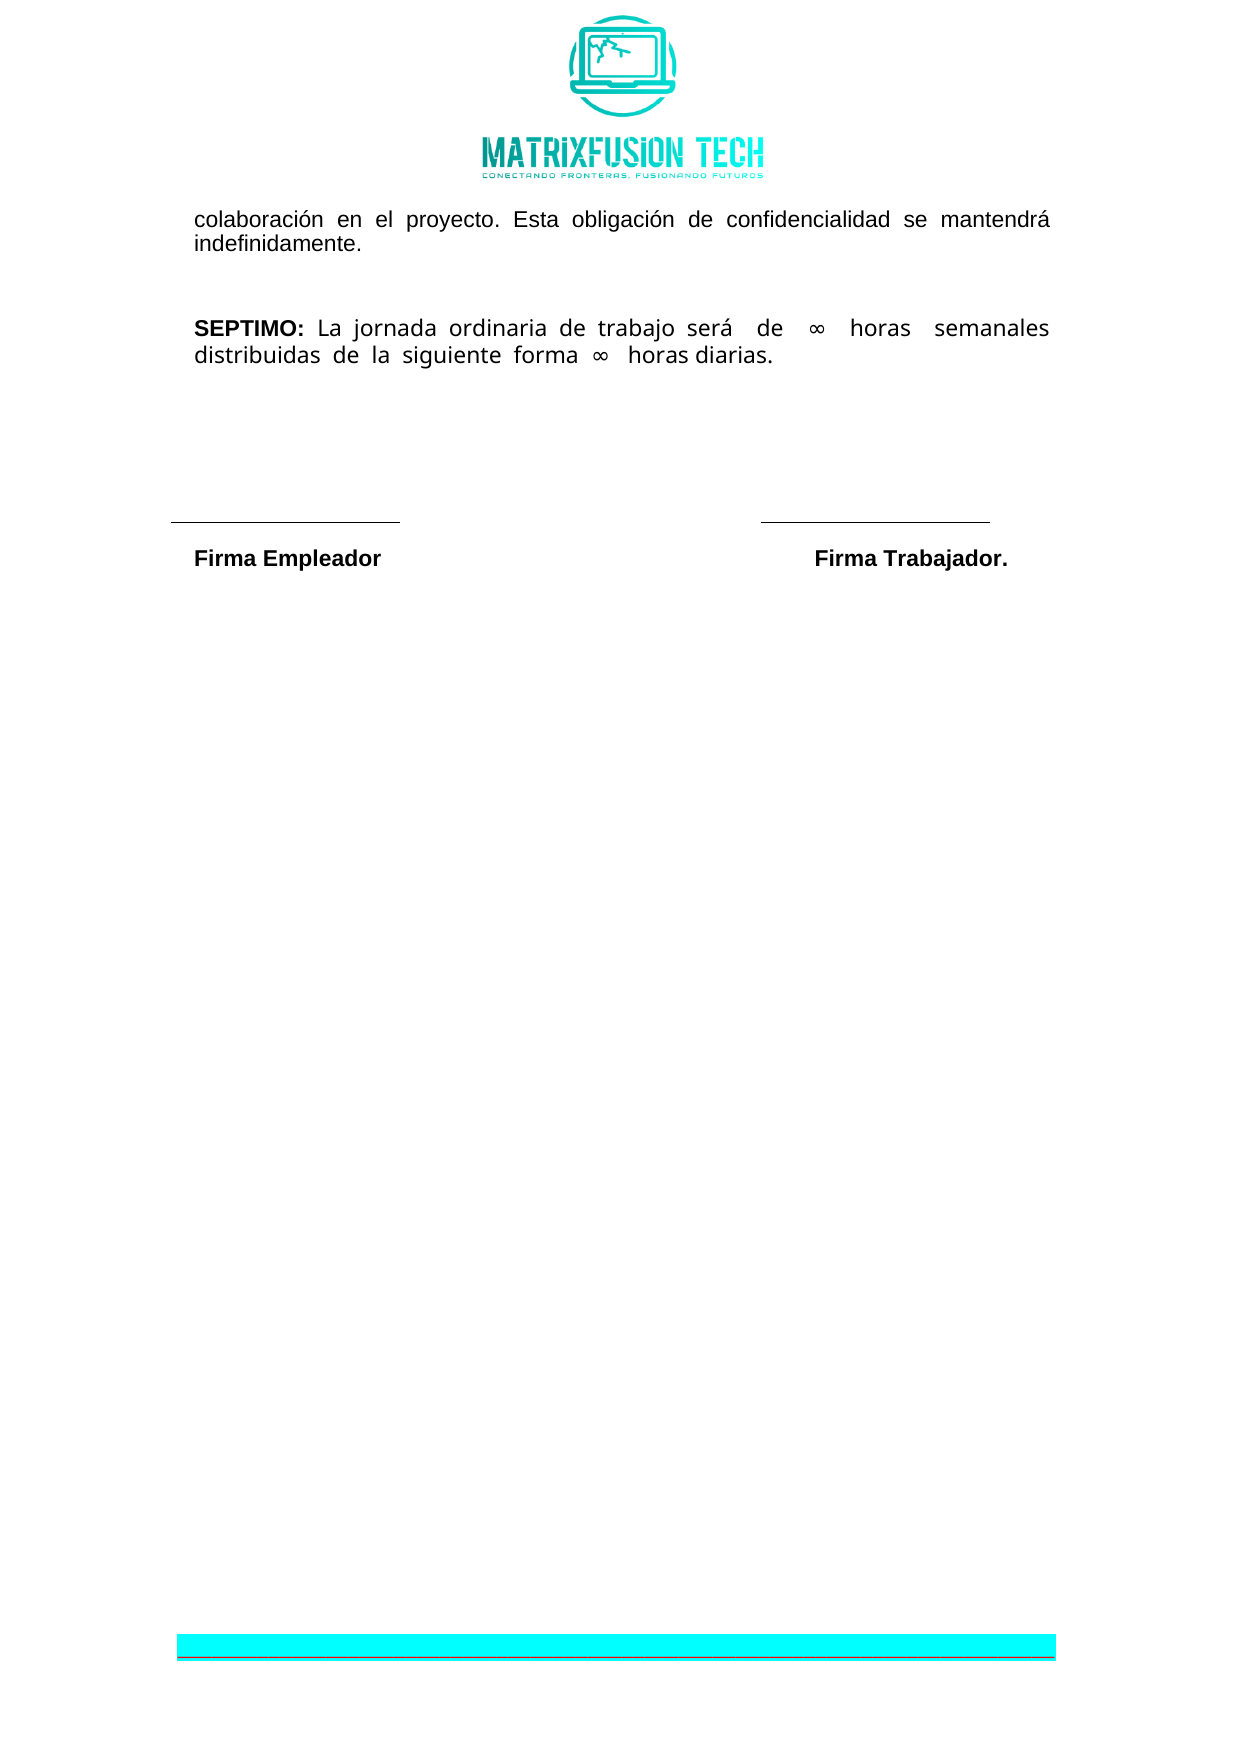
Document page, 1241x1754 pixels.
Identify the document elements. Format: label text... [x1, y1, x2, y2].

picture [455, 0, 798, 172]
text SEPTIMO: [194, 313, 1051, 370]
text Firma Empleador Firma Trabajador. [194, 545, 1063, 571]
